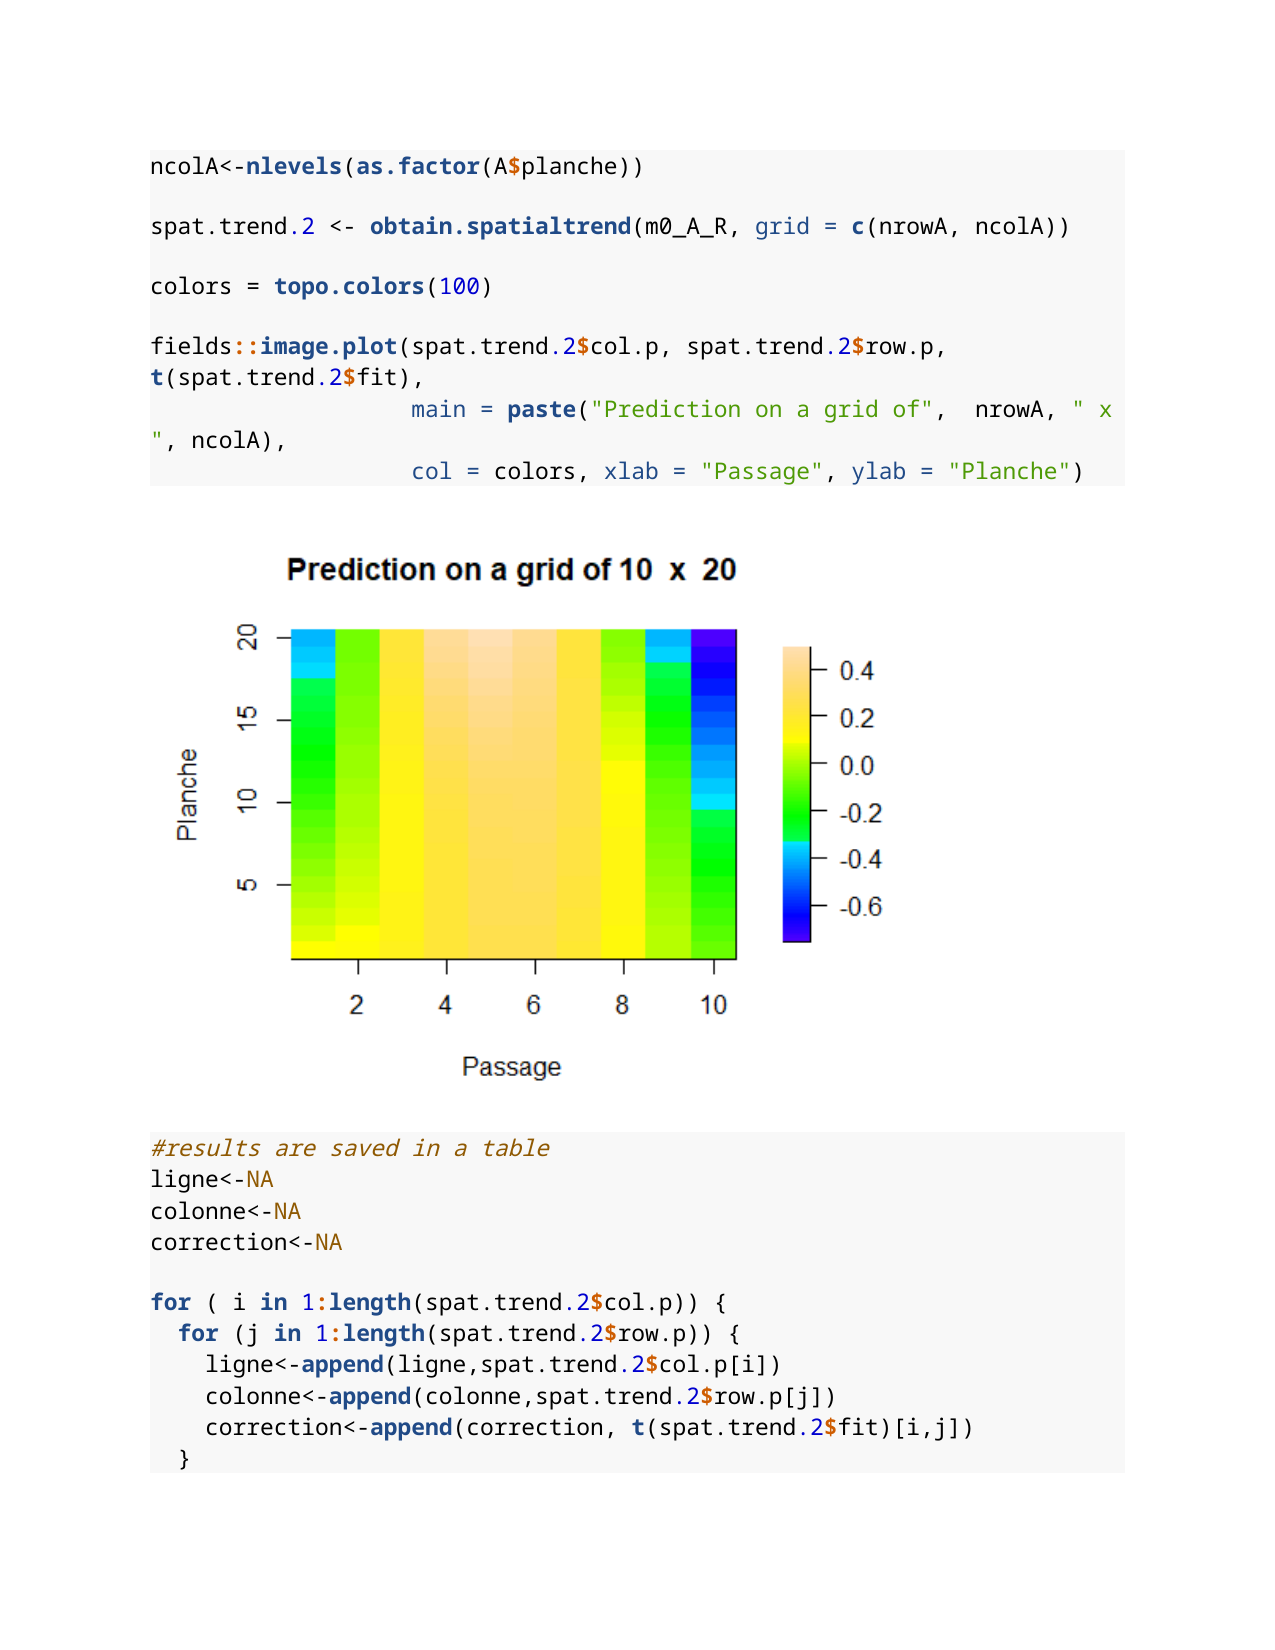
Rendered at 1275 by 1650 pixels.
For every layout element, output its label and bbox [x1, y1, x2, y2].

text [150, 1132, 1125, 1473]
picture [168, 507, 927, 1114]
text [150, 150, 1125, 486]
